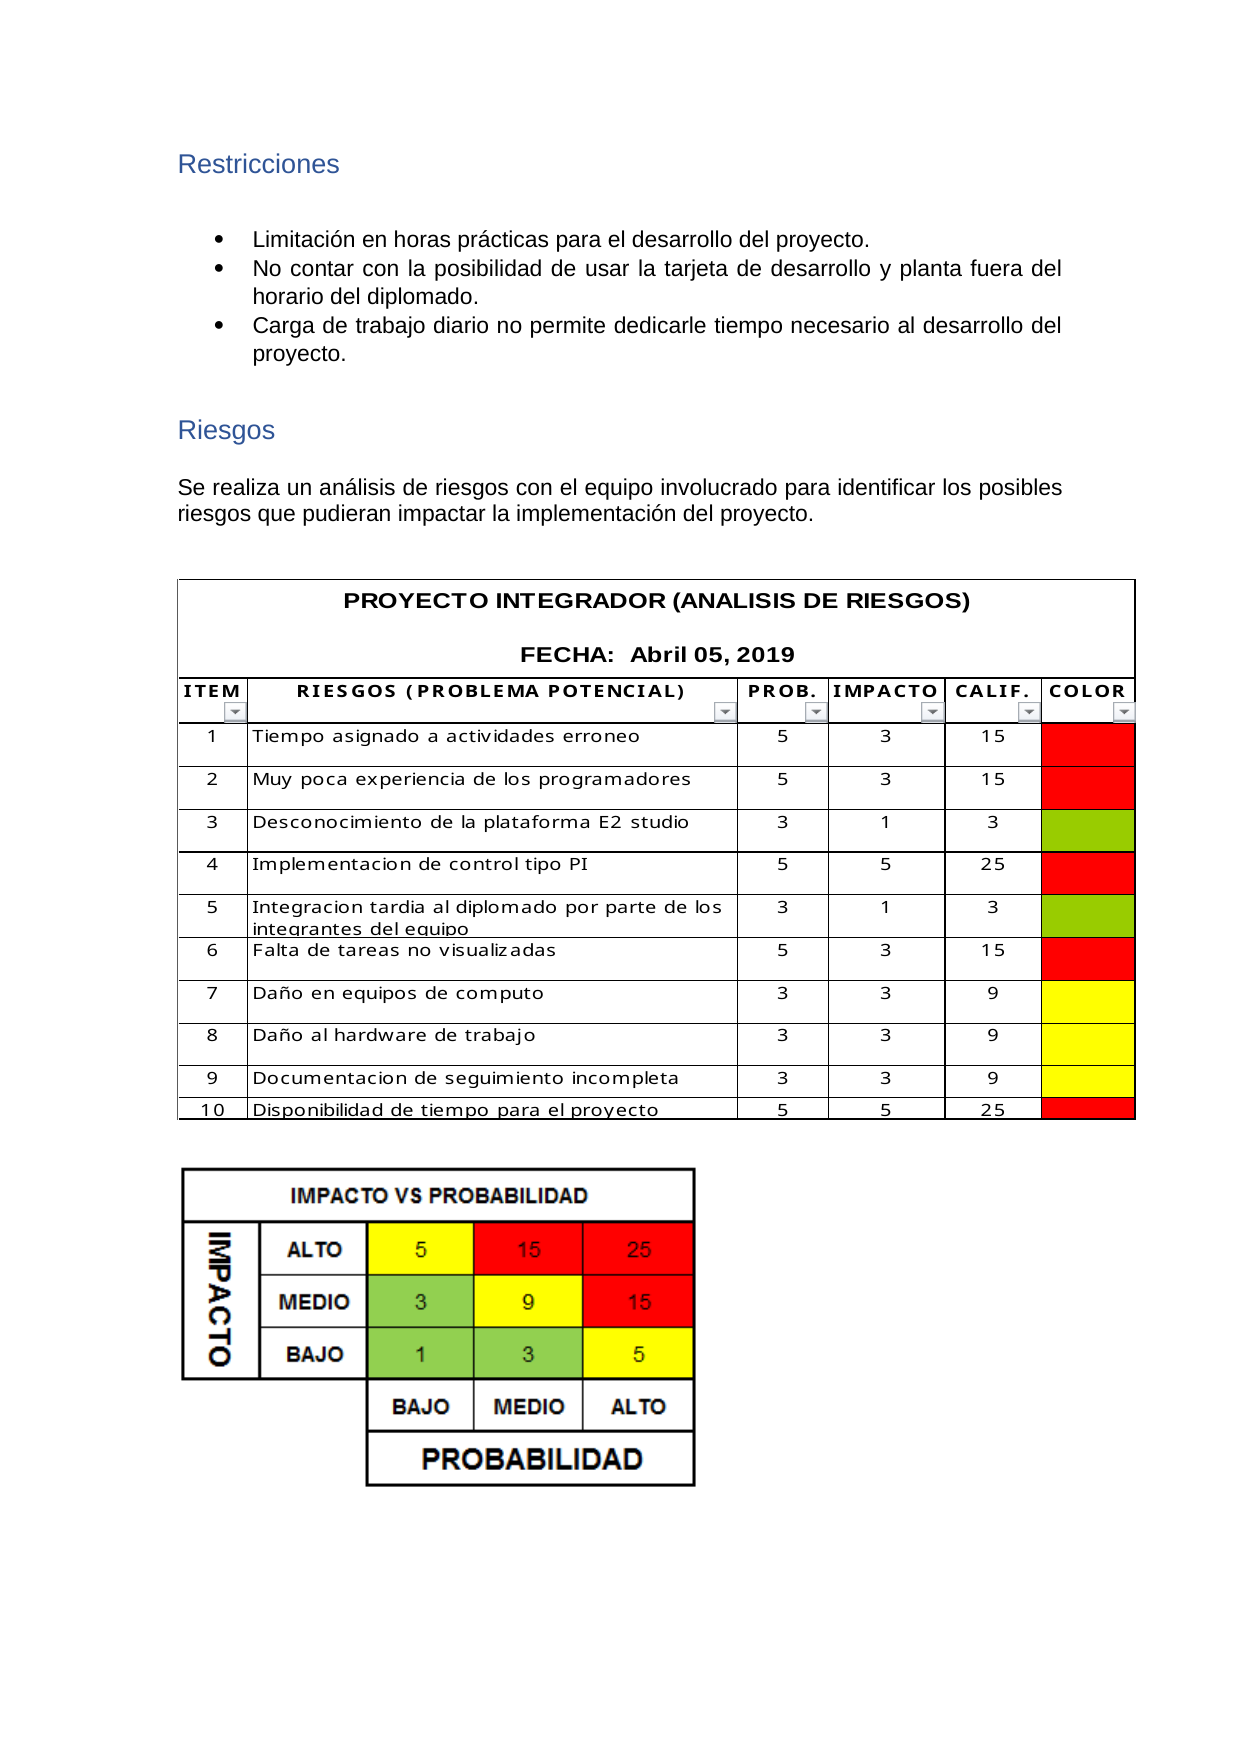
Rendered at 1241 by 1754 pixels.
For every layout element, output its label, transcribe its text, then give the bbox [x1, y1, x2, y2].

list No contar con la posibilidad de usar la tarjeta de desarrollo y planta fuera del horario del diplomado. [215, 255, 1063, 310]
list Carga de trabajo diario no permite dedicarle tiempo necesario al desarrollo del proyecto. [215, 312, 1063, 367]
subtitle Restricciones [177, 148, 1063, 179]
picture [177, 1165, 702, 1490]
text Se realiza un análisis de riesgos con el equipo involucrado para identificar los posibles riesgos que pudieran impactar la implementación del proyecto. [177, 474, 1063, 527]
list Limitación en horas prácticas para el desarrollo del proyecto. [215, 226, 1063, 253]
subtitle Riesgos [177, 414, 1063, 445]
